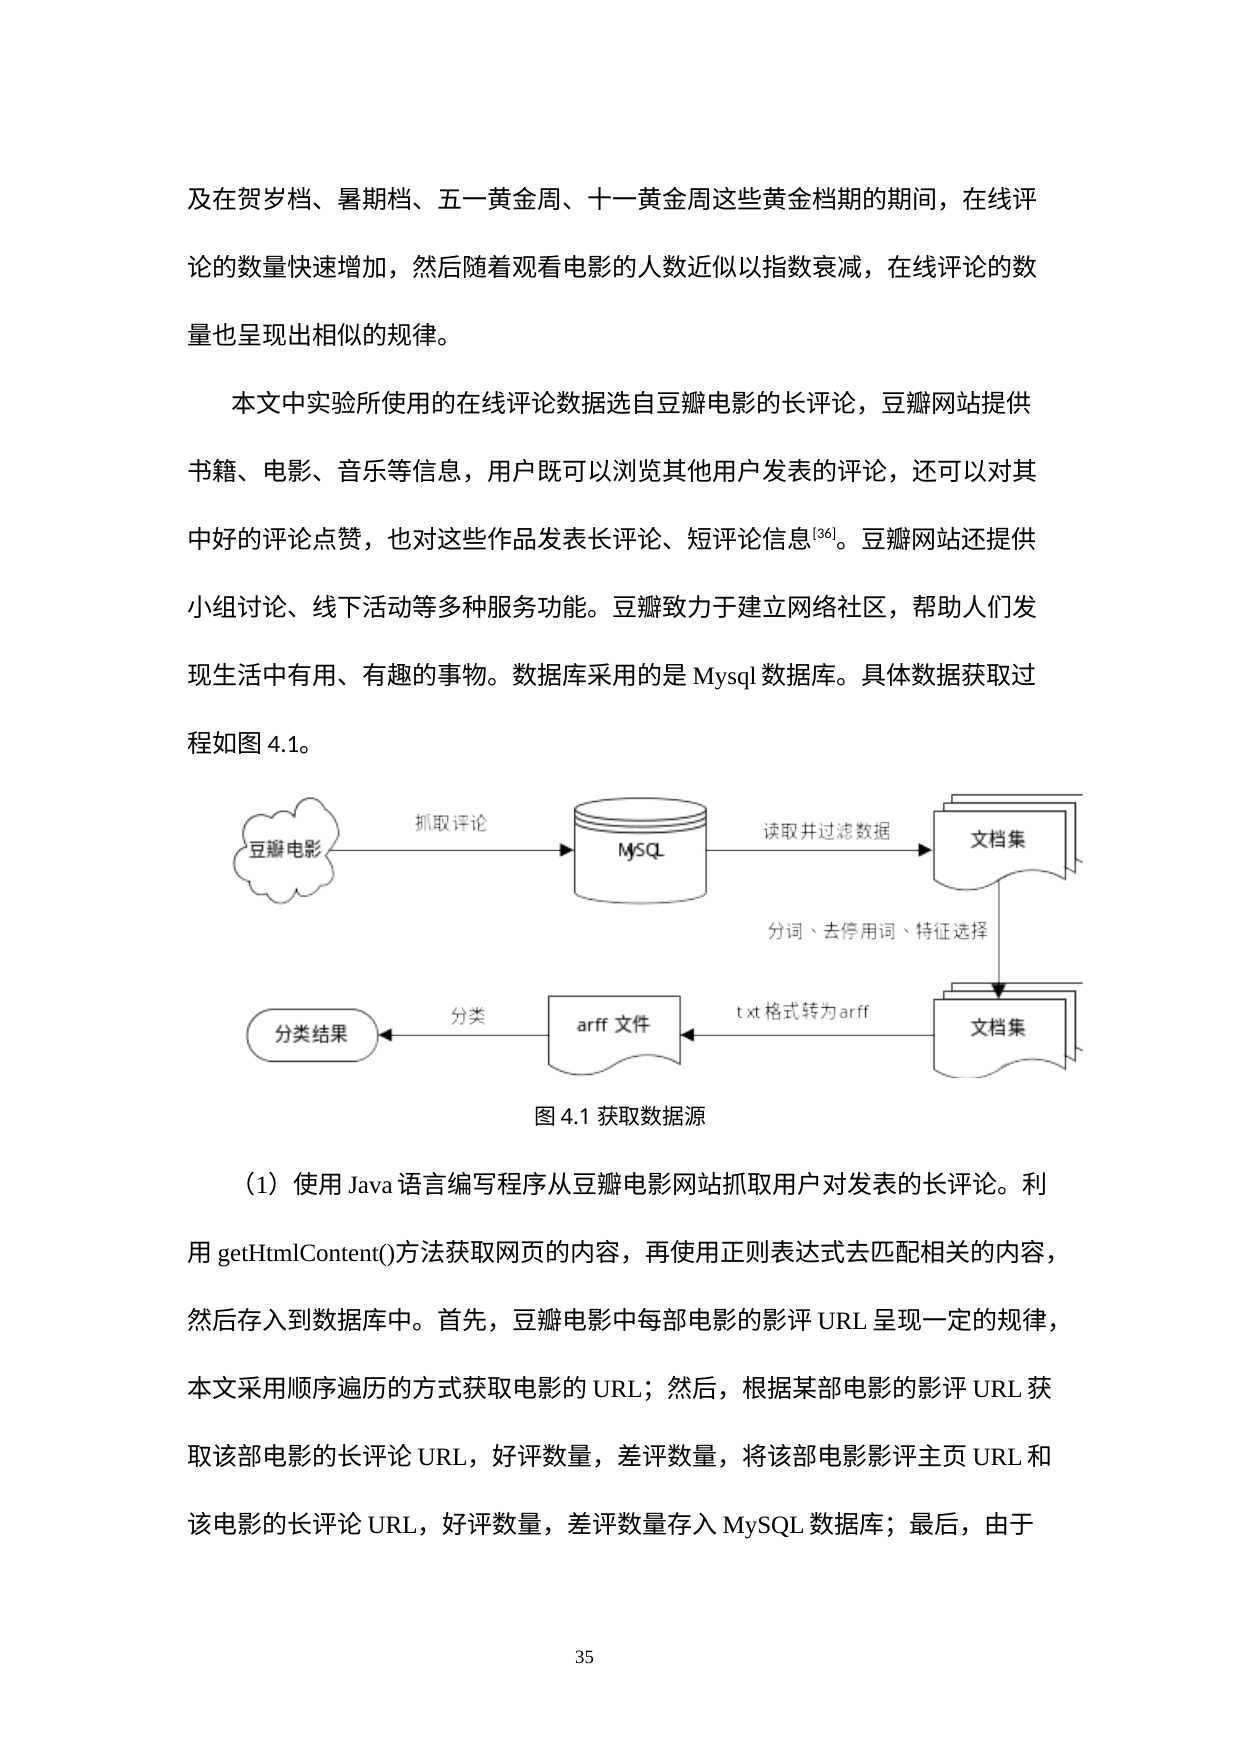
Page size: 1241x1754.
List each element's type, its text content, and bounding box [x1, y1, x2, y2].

text 本文中实验所使用的在线评论数据选自豆瓣电影的长评论，豆瓣网站提供书籍、电影、音乐等信息，用户既可以浏览其他用户发表的评论，还可以对其中好的评论点赞，也对这些作品发表长评论、短评论信息[36]。豆瓣网站还提供小组讨论、线下活动等多种服务功能。豆瓣致力于建立网络社区，帮助人们发现生活中有用、有趣的事物。数据库采用的是Mysql数据库。具体数据获取过程如图4.1。 [187, 368, 1053, 775]
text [187, 164, 1053, 368]
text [187, 1149, 1053, 1556]
text 图4.1 获取数据源 [187, 792, 1053, 1132]
